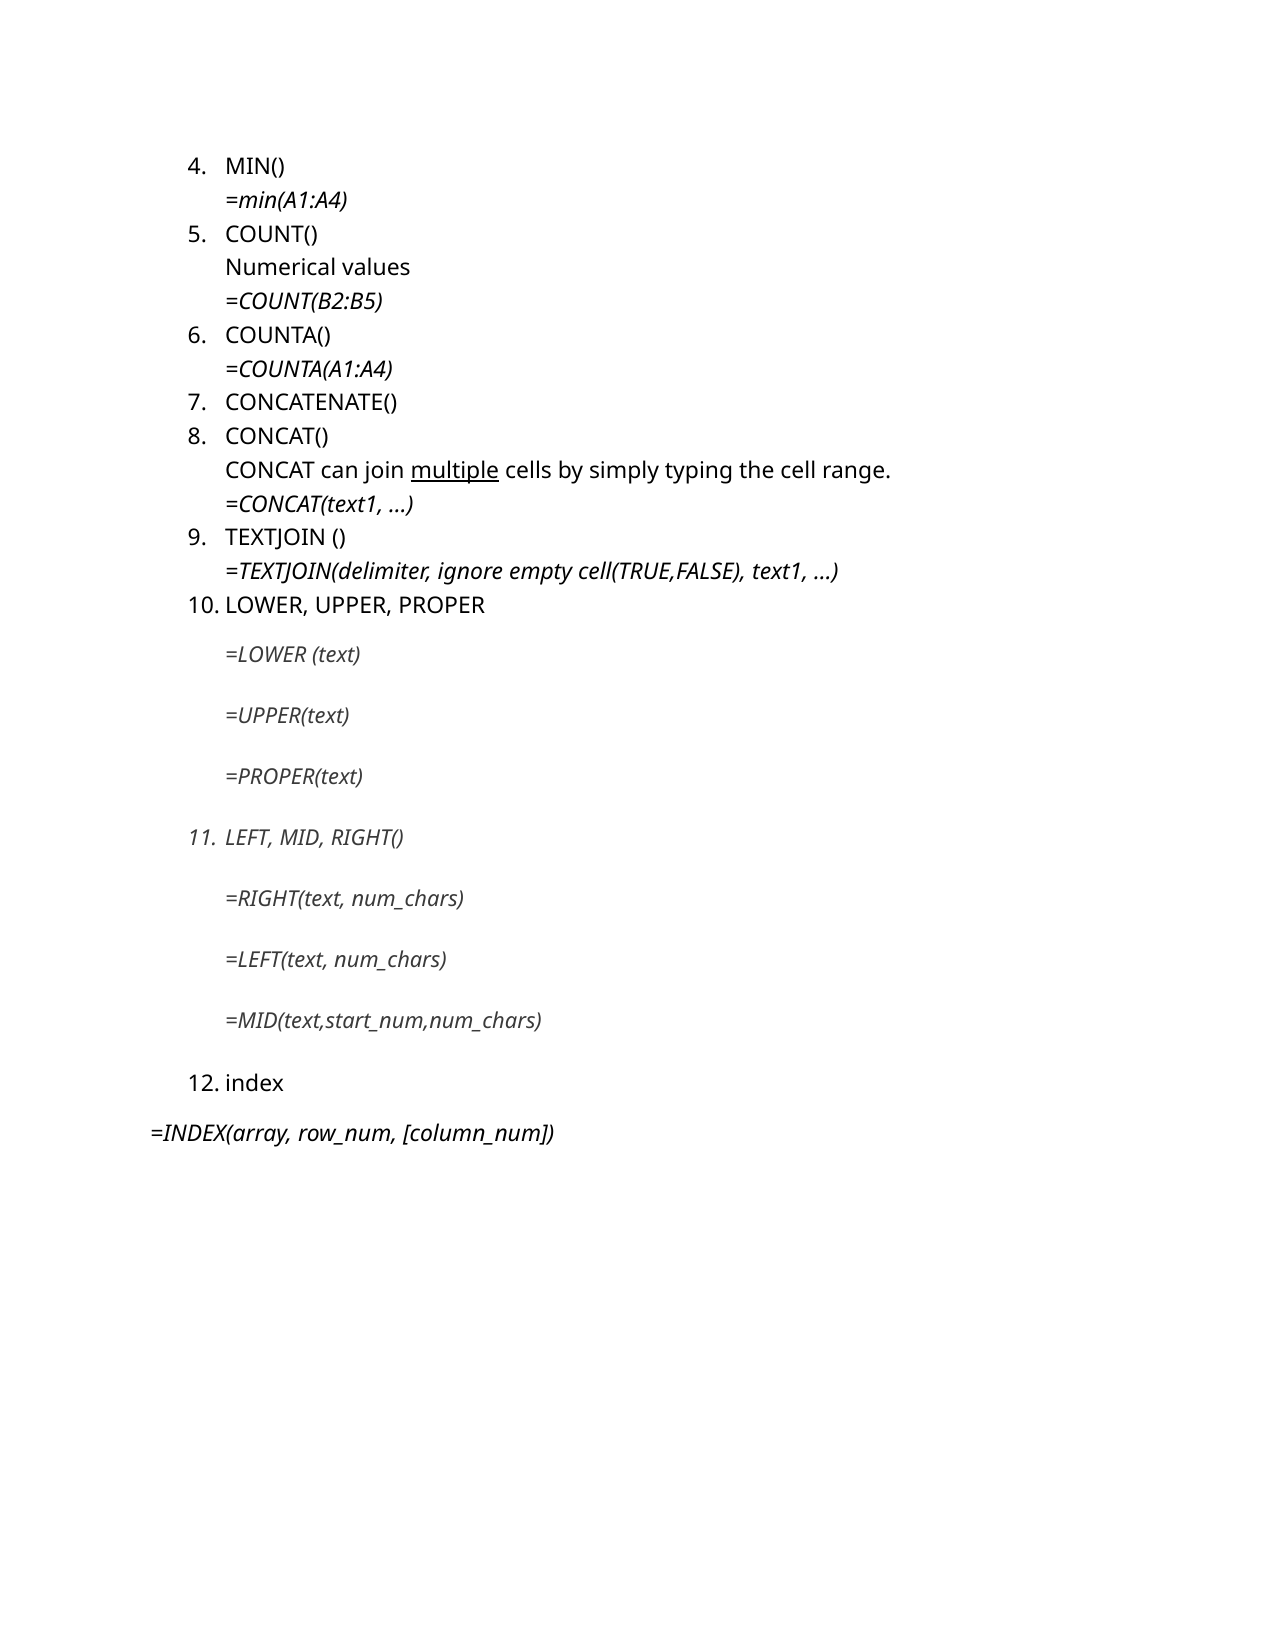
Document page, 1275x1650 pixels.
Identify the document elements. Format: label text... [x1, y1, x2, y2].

list MIN() =min(A1:A4) [187, 150, 1125, 215]
list COUNTA() =COUNTA(A1:A4) [187, 319, 1125, 384]
list index [187, 1066, 1125, 1098]
text =LEFT(text, num_chars) [225, 944, 1125, 974]
list CONCAT() CONCAT can join multiple cells by simply typing the cell range. =CONCAT(text1, …) [187, 420, 1125, 519]
text =UPPER(text) [225, 700, 1125, 730]
list LOWER, UPPER, PROPER [187, 589, 1125, 620]
list COUNT() Numerical values =COUNT(B2:B5) [187, 217, 1125, 316]
list TEXTJOIN () =TEXTJOIN(delimiter, ignore empty cell(TRUE,FALSE), text1, …) [187, 521, 1125, 586]
list LEFT, MID, RIGHT() [187, 822, 1125, 852]
text =MID(text,start_num,num_chars) [225, 1005, 1125, 1035]
list CONCATENATE() [187, 386, 1125, 417]
text =INDEX(array, row_num, [column_num]) [150, 1117, 1125, 1148]
text =LOWER (text) [225, 639, 1125, 669]
text =RIGHT(text, num_chars) [225, 883, 1125, 913]
text =PROPER(text) [225, 761, 1125, 791]
